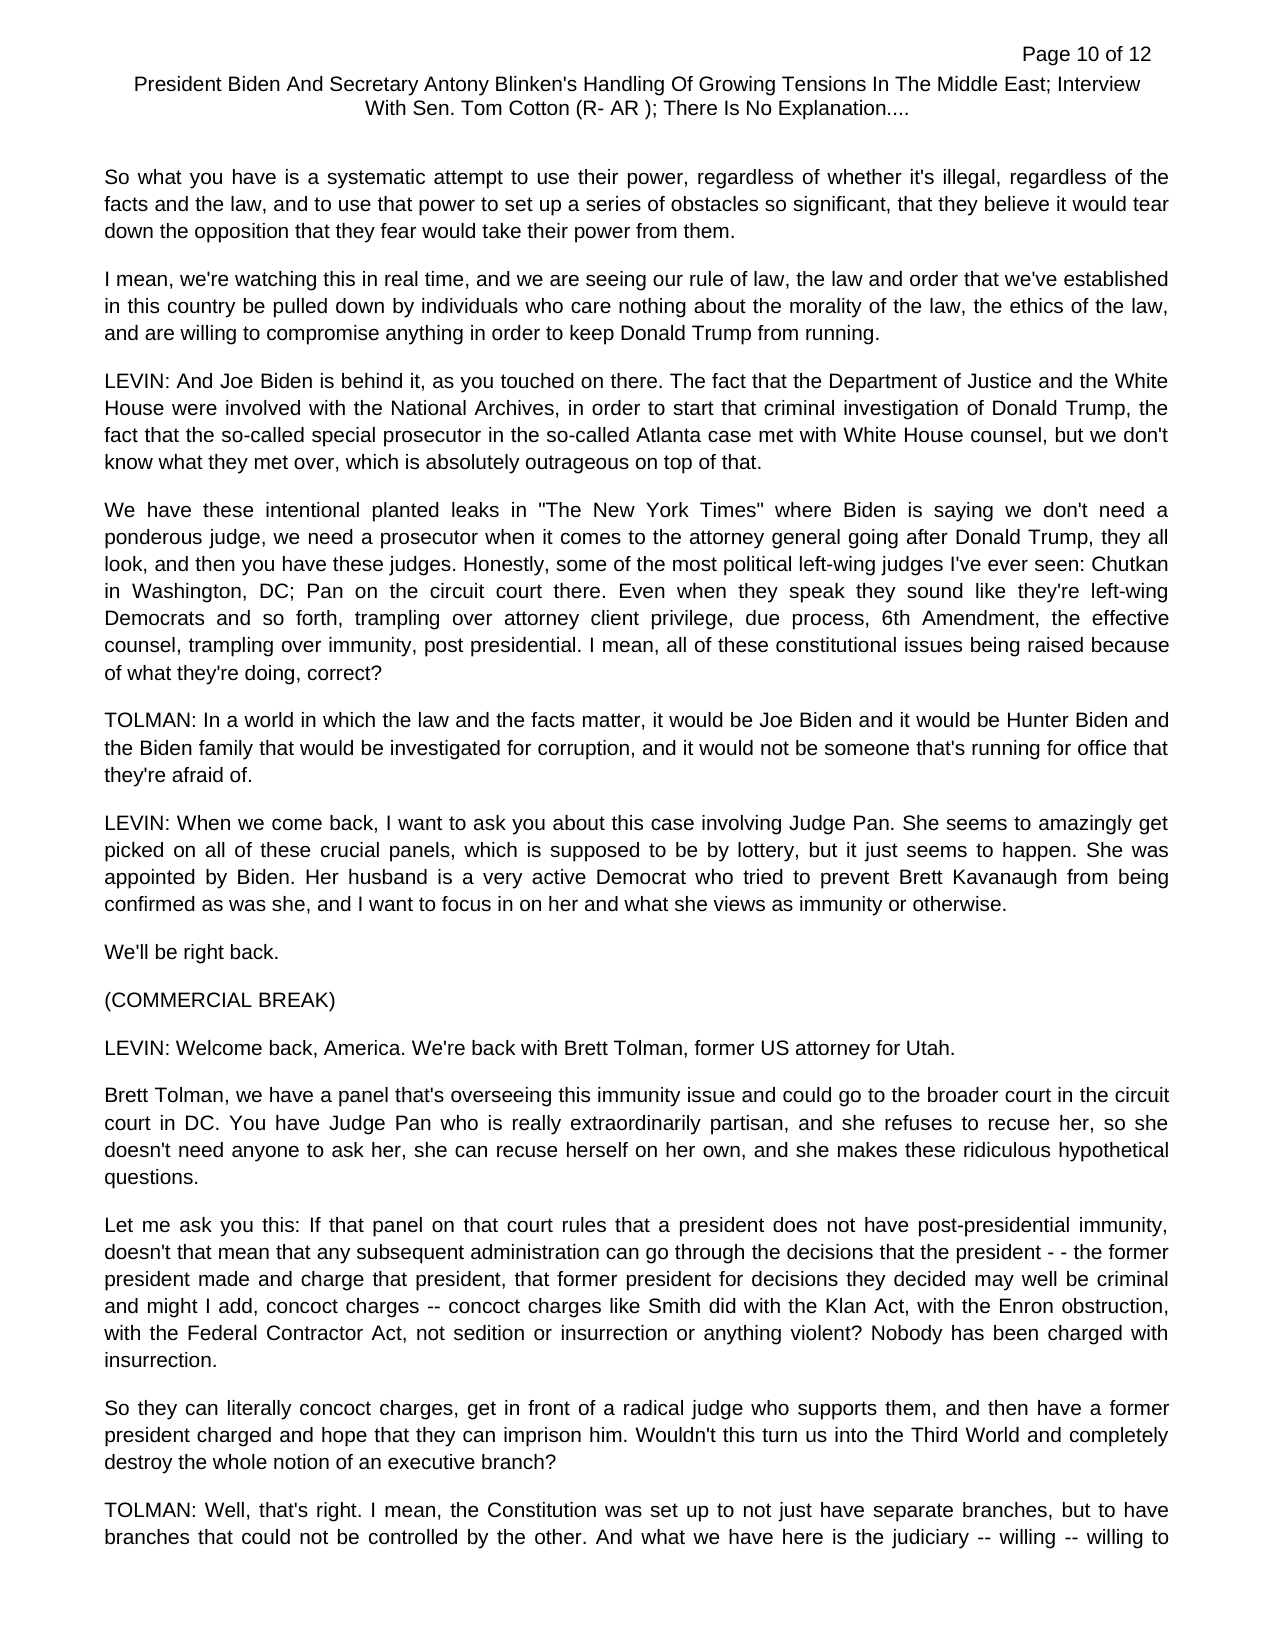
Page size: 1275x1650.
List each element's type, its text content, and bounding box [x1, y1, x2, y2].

text Let me ask you this: If that panel on that court rules that a president does not have post-presidential immunity, doesn't that mean that any subsequent administration can go through the decisions that the president - - the former president made and charge that president, that former president for decisions they decided may well be criminal and might I add, concoct charges -- concoct charges like Smith did with the Klan Act, with the Enron obstruction, with the Federal Contractor Act, not sedition or insurrection or anything violent? Nobody has been charged with insurrection. [104, 1209, 1171, 1372]
text So they can literally concoct charges, get in front of a radical judge who supports them, and then have a former president charged and hope that they can imprison him. Wouldn't this turn us into the Third World and completely destroy the whole notion of an executive branch? [104, 1393, 1171, 1474]
text We have these intentional planted leaks in "The New York Times" where Biden is saying we don't need a ponderous judge, we need a prosecutor when it comes to the attorney general going after Donald Trump, they all look, and then you have these judges. Honestly, some of the most political left-wing judges I've ever seen: Chutkan in Washington, DC; Pan on the circuit court there. Even when they speak they sound like they're left-wing Democrats and so forth, trampling over attorney client privilege, due process, 6th Amendment, the effective counsel, trampling over immunity, post presidential. I mean, all of these constitutional issues being raised because of what they're doing, correct? [104, 495, 1171, 684]
text LEVIN: And Joe Biden is behind it, as you touched on there. The fact that the Department of Justice and the White House were involved with the National Archives, in order to start that criminal investigation of Donald Trump, the fact that the so-called special prosecutor in the so-called Atlanta case met with White House counsel, but we don't know what they met over, which is absolutely outrageous on top of that. [104, 366, 1171, 474]
text So what you have is a systematic attempt to use their power, regardless of whether it's illegal, regardless of the facts and the law, and to use that power to set up a series of obstacles so significant, that they believe it would tear down the opposition that they fear would take their power from them. [104, 161, 1171, 243]
text LEVIN: When we come back, I want to ask you about this case involving Judge Pan. She seems to amazingly get picked on all of these crucial panels, which is supposed to be by lottery, but it just seems to happen. She was appointed by Biden. Her husband is a very active Democrat who tried to prevent Brett Kavanaugh from being confirmed as was she, and I want to focus in on her and what she views as immunity or otherwise. [104, 807, 1171, 916]
text Brett Tolman, we have a panel that's overseeing this immunity issue and could go to the broader court in the circuit court in DC. You have Judge Pan who is really extraordinarily partisan, and she refuses to recuse her, so she doesn't need anyone to ask her, she can recuse herself on her own, and she makes these ridiculous hypothetical questions. [104, 1080, 1171, 1188]
text I mean, we're watching this in real time, and we are seeing our rule of law, the law and order that we've established in this country be pulled down by individuals who care nothing about the morality of the law, the ethics of the law, and are willing to compromise anything in order to keep Donald Trump from running. [104, 263, 1171, 345]
text We'll be right back. [104, 936, 1171, 963]
text TOLMAN: In a world in which the law and the facts matter, it would be Joe Biden and it would be Hunter Biden and the Biden family that would be investigated for corruption, and it would not be someone that's running for office that they're afraid of. [104, 705, 1171, 786]
text (COMMERCIAL BREAK) [104, 984, 1171, 1011]
text LEVIN: Welcome back, America. We're back with Brett Tolman, former US attorney for Utah. [104, 1032, 1171, 1059]
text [104, 1495, 1171, 1549]
